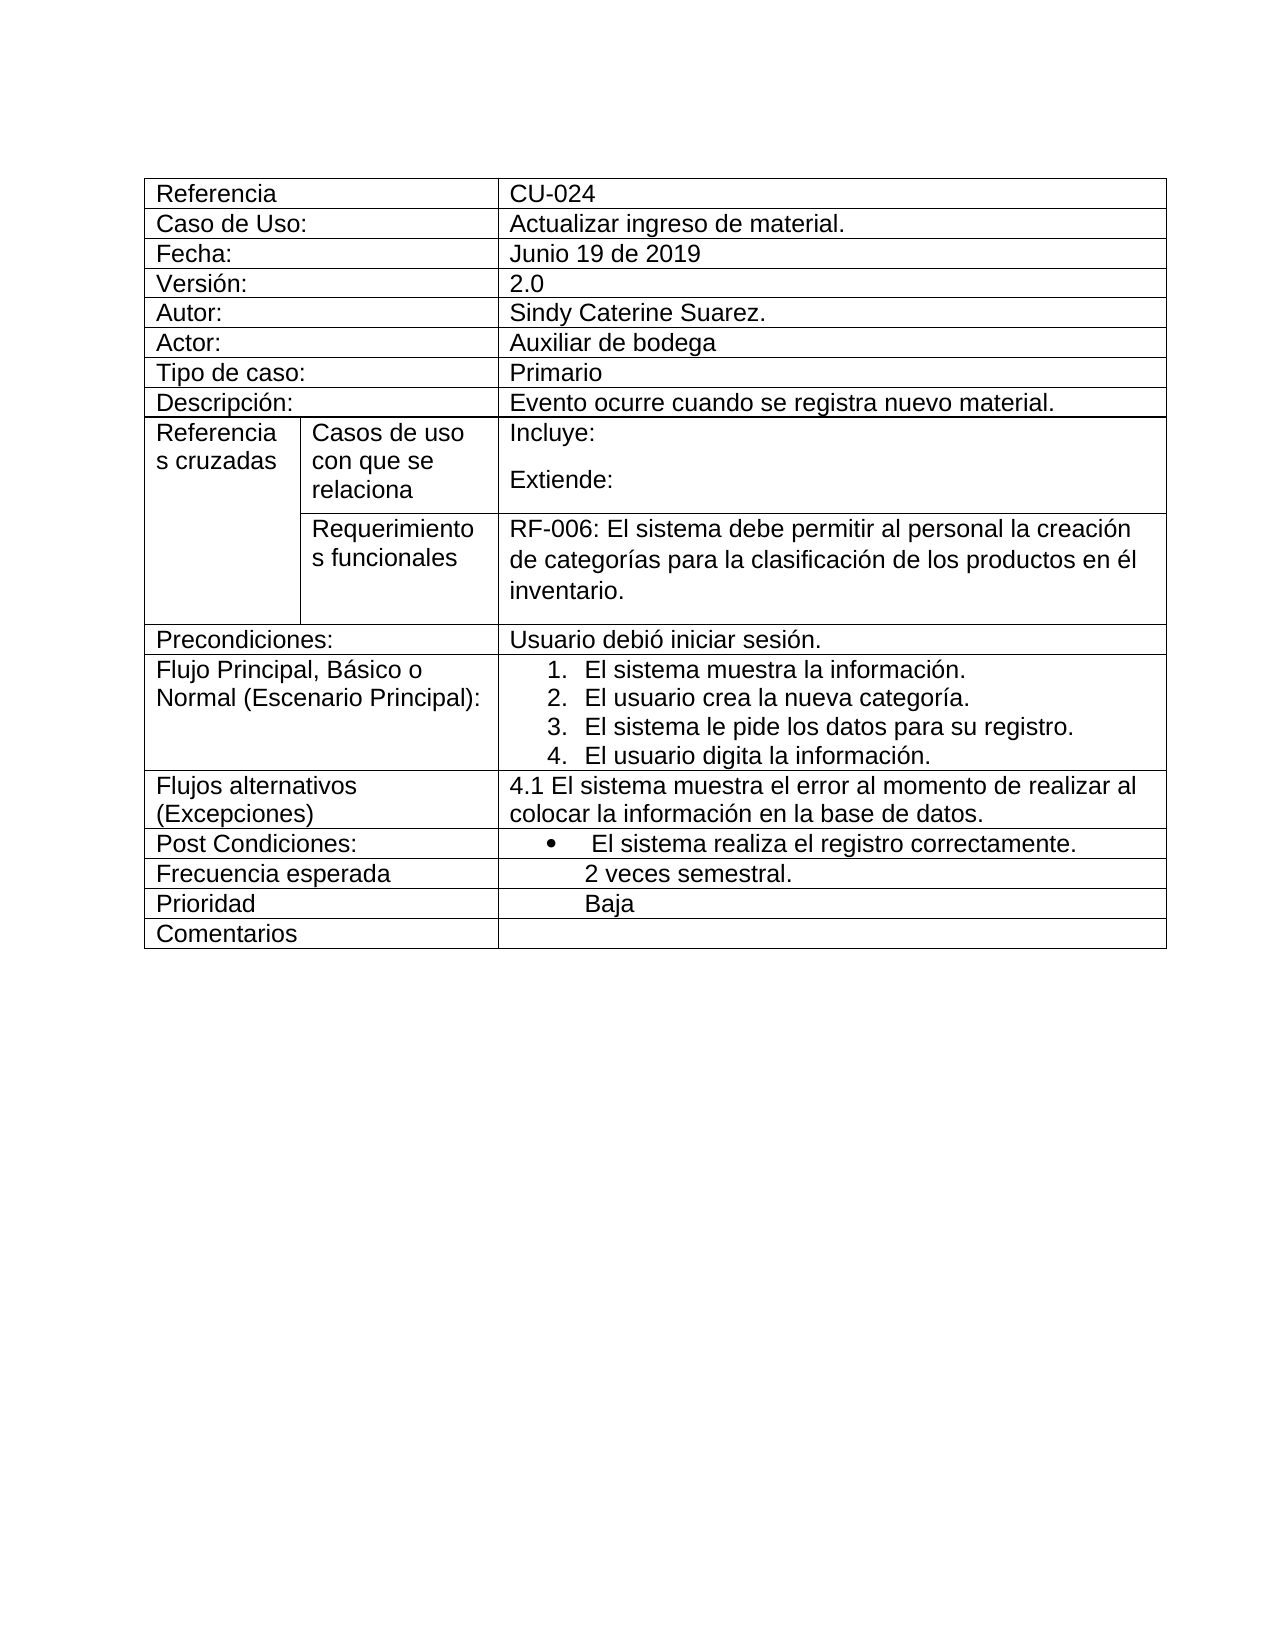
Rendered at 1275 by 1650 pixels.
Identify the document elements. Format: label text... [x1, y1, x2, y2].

table_cell Usuario debió iniciar sesión. [499, 625, 1166, 653]
table_cell Precondiciones: [145, 625, 498, 653]
table_cell Post Condiciones: [145, 829, 498, 858]
table_cell Actor: [145, 328, 498, 357]
table_cell El sistema muestra la información. El usuario crea la nueva categoría. El sistema le pide los datos para su registro. El usuario digita la información. [499, 655, 1166, 769]
table_cell Evento ocurre cuando se registra nuevo material. [499, 388, 1166, 416]
table_cell RF-006: El sistema debe permitir al personal la creación de categorías para la clasificación de los productos en él inventario. [499, 514, 1166, 624]
table_cell Flujo Principal, Básico o Normal (Escenario Principal): [145, 655, 498, 769]
table_cell Versión: [145, 269, 498, 297]
table_cell Junio 19 de 2019 [499, 239, 1166, 267]
table_cell Sindy Caterine Suarez. [499, 298, 1166, 327]
table_cell Autor: [145, 298, 498, 327]
table_cell [499, 919, 1166, 947]
table_cell Referencias cruzadas [145, 418, 300, 624]
table_cell Prioridad [145, 889, 498, 918]
table_cell Auxiliar de bodega [499, 328, 1166, 357]
table_cell Flujos alternativos (Excepciones) [145, 771, 498, 828]
table_cell Incluye: Extiende: [499, 418, 1166, 513]
table_cell El sistema realiza el registro correctamente. [499, 829, 1166, 858]
table_cell Actualizar ingreso de material. [499, 209, 1166, 238]
table_cell Frecuencia esperada [145, 859, 498, 888]
table_cell Descripción: [145, 388, 498, 416]
table_cell Tipo de caso: [145, 358, 498, 387]
table_cell 2 veces semestral. [499, 859, 1166, 888]
table_header Referencia [145, 179, 498, 208]
table_cell Casos de uso con que se relaciona [301, 418, 498, 513]
table_header CU-024 [499, 179, 1166, 208]
table_cell Requerimientos funcionales [301, 514, 498, 624]
table_cell Fecha: [145, 239, 498, 267]
table_cell Primario [499, 358, 1166, 387]
table_cell Baja [499, 889, 1166, 918]
table_cell Comentarios [145, 919, 498, 947]
table_cell Caso de Uso: [145, 209, 498, 238]
table_cell 2.0 [499, 269, 1166, 297]
table_cell 4.1 El sistema muestra el error al momento de realizar al colocar la información en la base de datos. [499, 771, 1166, 828]
